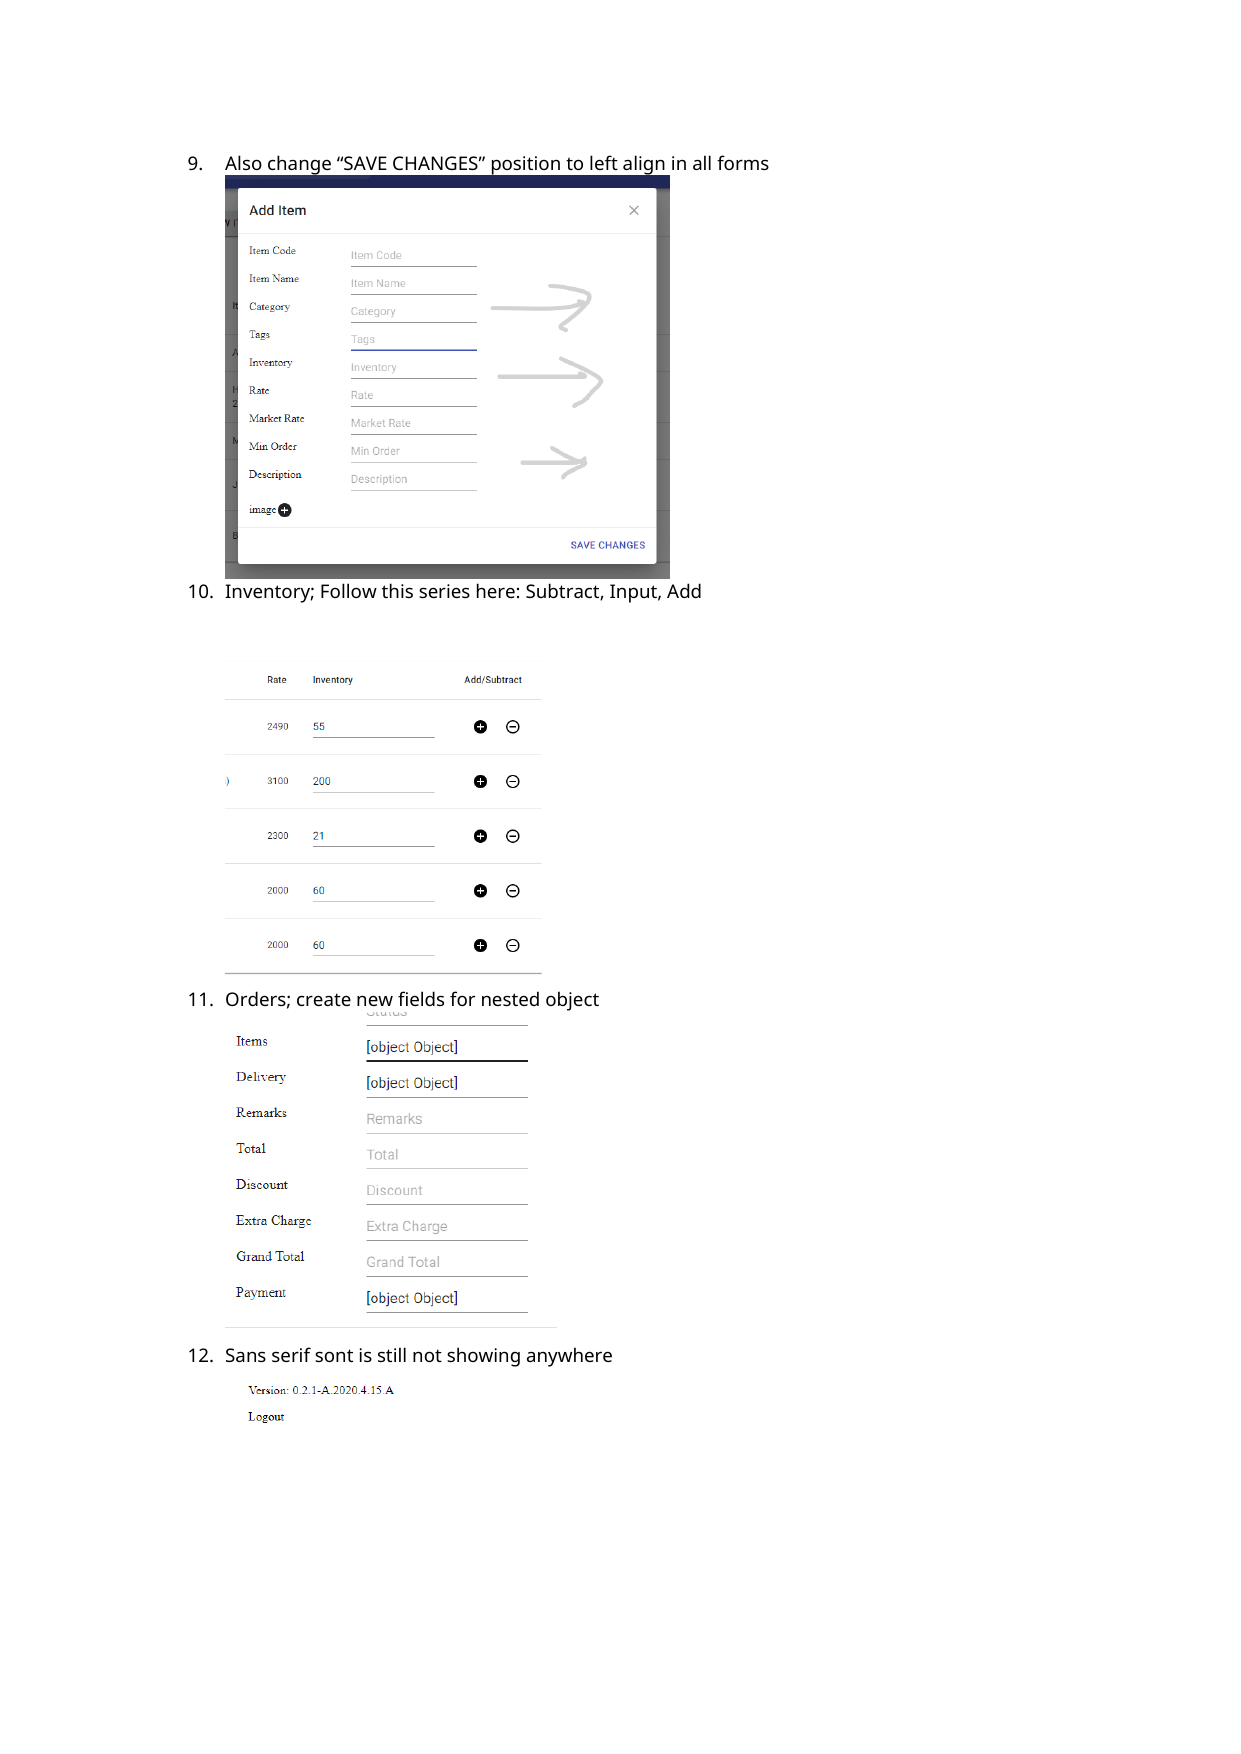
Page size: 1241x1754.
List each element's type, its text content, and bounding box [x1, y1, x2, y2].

picture [225, 175, 670, 579]
list Sans serif sont is still not showing anywhere [187, 1342, 1090, 1368]
list Also change “SAVE CHANGES” position to left align in all forms [187, 150, 1090, 176]
list Inventory; Follow this series here: Subtract, Input, Add [187, 578, 1090, 604]
picture [225, 1367, 436, 1569]
picture [225, 622, 542, 987]
picture [225, 1012, 557, 1343]
list Orders; create new fields for nested object [187, 987, 1090, 1012]
